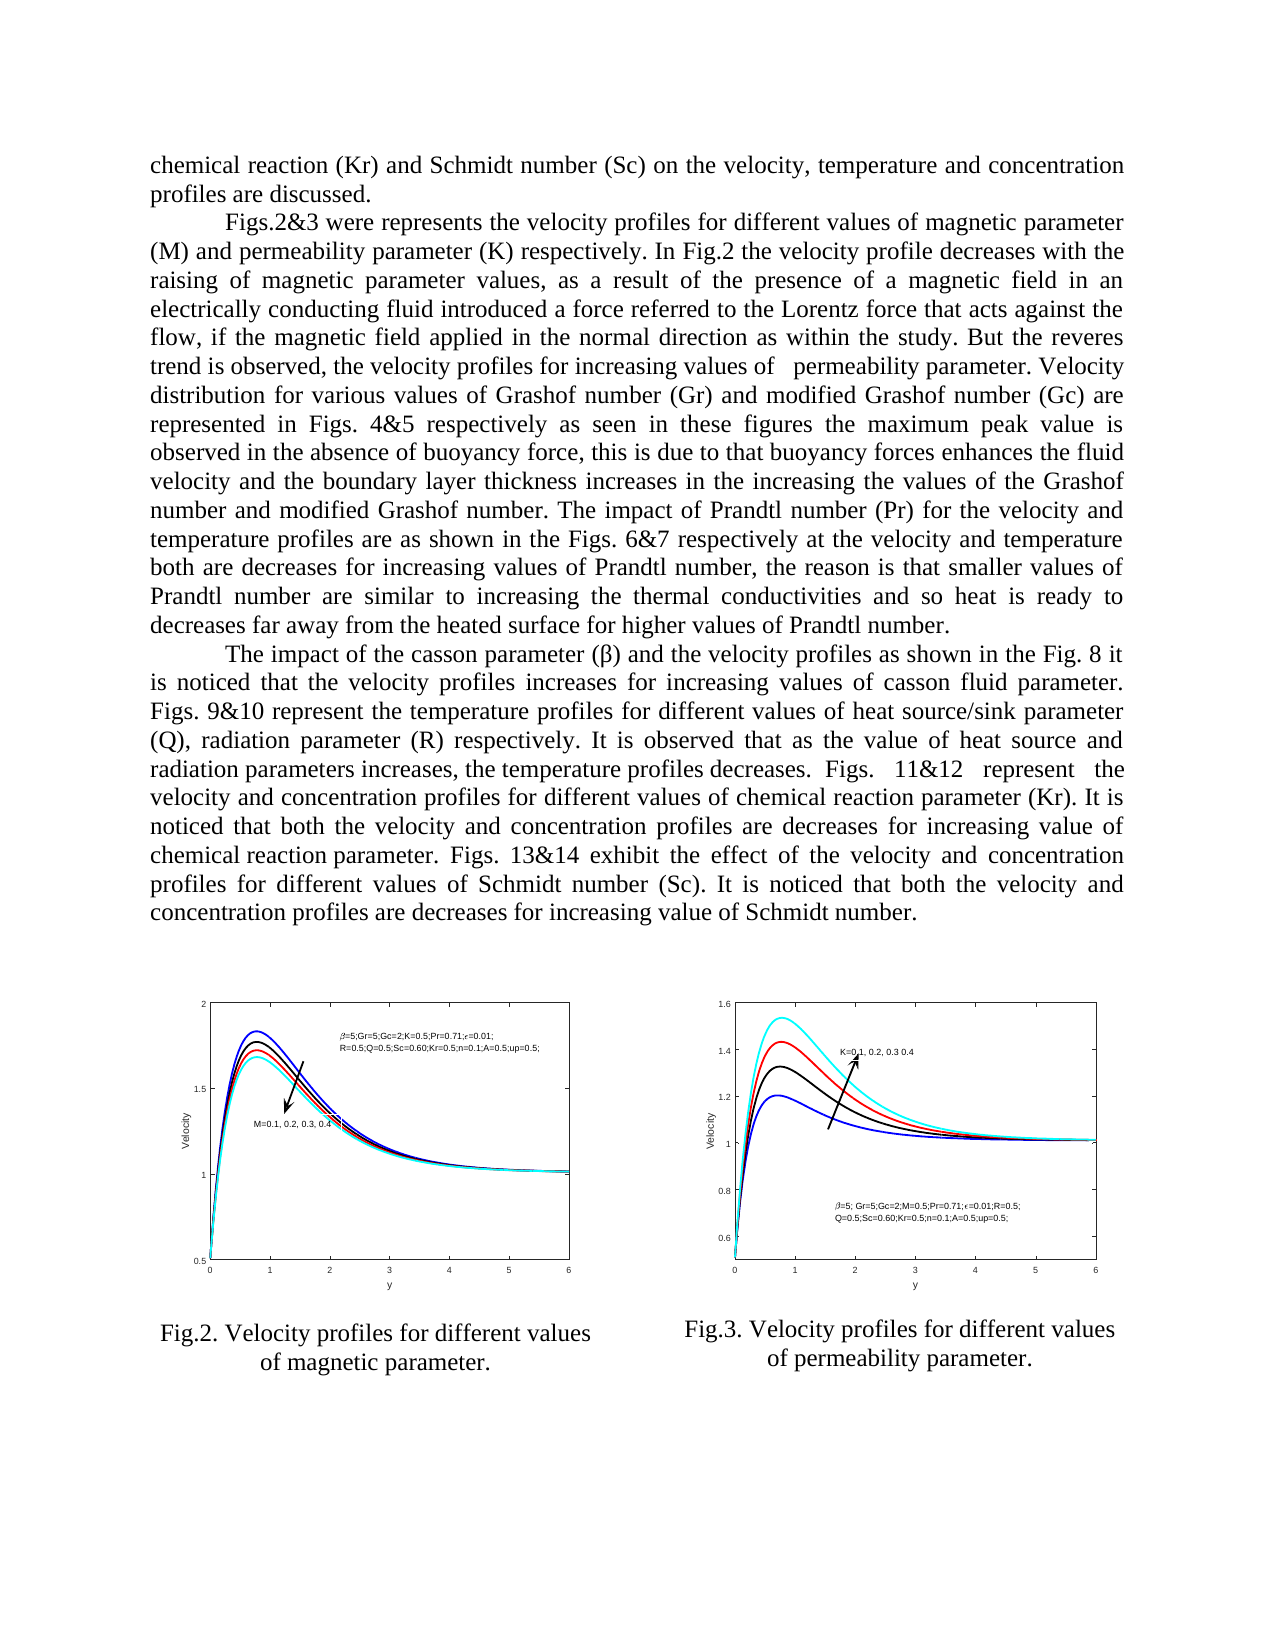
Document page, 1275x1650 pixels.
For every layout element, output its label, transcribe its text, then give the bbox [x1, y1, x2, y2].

text Figs.2&3 were represents the velocity profiles for different values of magnetic parameter (M) and permeability parameter (K) respectively. In Fig.2 the velocity profile decreases with the raising of magnetic parameter values, as a result of the presence of a magnetic field in an electrically conducting fluid introduced a force referred to the Lorentz force that acts against the flow, if the magnetic field applied in the normal direction as within the study. But the reveres trend is observed, the velocity profiles for increasing values of permeability parameter. Velocity distribution for various values of Grashof number (Gr) and modified Grashof number (Gc) are represented in Figs. 4&5 respectively as seen in these figures the maximum peak value is observed in the absence of buoyancy force, this is due to that buoyancy forces enhances the fluid velocity and the boundary layer thickness increases in the increasing the values of the Grashof number and modified Grashof number. The impact of Prandtl number (Pr) for the velocity and temperature profiles are as shown in the Figs. 6&7 respectively at the velocity and temperature both are decreases for increasing values of Prandtl number, the reason is that smaller values of Prandtl number are similar to increasing the thermal conductivities and so heat is ready to decreases far away from the heated surface for higher values of Prandtl number. [150, 207, 1125, 639]
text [150, 150, 1125, 207]
text Fig.3. Velocity profiles for different values of permeability parameter. [674, 1314, 1125, 1372]
text Fig.2. Velocity profiles for different values of magnetic parameter. [150, 1318, 601, 1376]
text The impact of the casson parameter (β) and the velocity profiles as shown in the Fig. 8 it is noticed that the velocity profiles increases for increasing values of casson fluid parameter. Figs. 9&10 represent the temperature profiles for different values of heat source/sink parameter (Q), radiation parameter (R) respectively. It is observed that as the value of heat source and radiation parameters increases, the temperature profiles decreases. Figs. 11&12 represent the velocity and concentration profiles for different values of chemical reaction parameter (Kr). It is noticed that both the velocity and concentration profiles are decreases for increasing value of chemical reaction parameter. Figs. 13&14 exhibit the effect of the velocity and concentration profiles for different values of Schmidt number (Sc). It is noticed that both the velocity and concentration profiles are decreases for increasing value of Schmidt number. [150, 639, 1125, 926]
